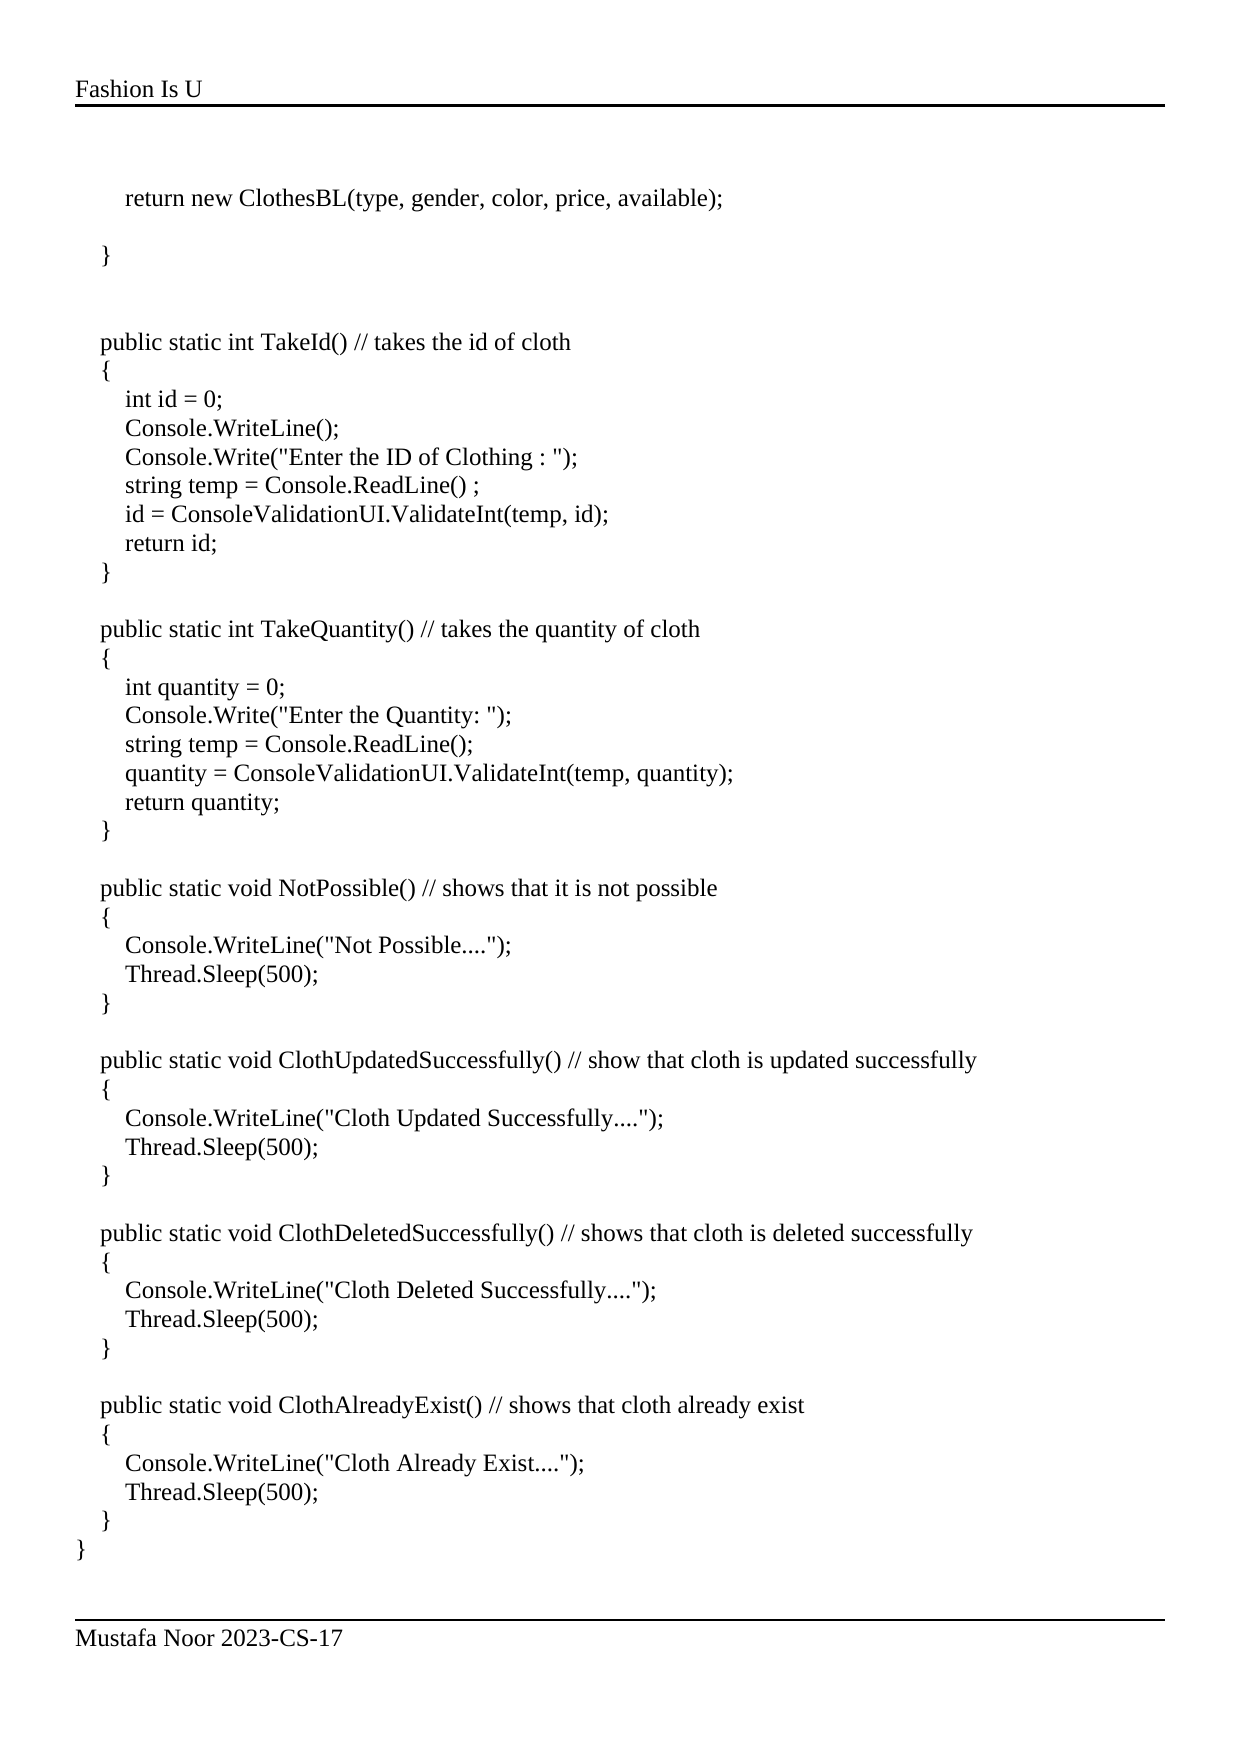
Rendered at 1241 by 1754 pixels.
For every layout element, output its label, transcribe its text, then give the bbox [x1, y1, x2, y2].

text } [75, 1333, 1165, 1362]
text Console.WriteLine("Cloth Deleted Successfully...."); [75, 1276, 1165, 1304]
text Console.Write("Enter the ID of Clothing : "); [75, 442, 1165, 471]
text id = ConsoleValidationUI.ValidateInt(temp, id); [75, 499, 1165, 528]
text } [75, 557, 1165, 586]
text Thread.Sleep(500); [75, 1477, 1165, 1506]
text public static void NotPossible() // shows that it is not possible [75, 873, 1165, 902]
text public static void ClothDeletedSuccessfully() // shows that cloth is deleted successfully [75, 1218, 1165, 1247]
text } [75, 816, 1165, 844]
text return id; [75, 528, 1165, 557]
text Console.WriteLine("Cloth Updated Successfully...."); [75, 1103, 1165, 1132]
text Console.WriteLine(); [75, 413, 1165, 442]
text int quantity = 0; [75, 672, 1165, 701]
text Thread.Sleep(500); [75, 1132, 1165, 1161]
text } [75, 241, 1165, 269]
text int id = 0; [75, 384, 1165, 413]
text } [75, 988, 1165, 1017]
text return quantity; [75, 787, 1165, 816]
text Thread.Sleep(500); [75, 1304, 1165, 1333]
text Console.WriteLine("Cloth Already Exist...."); [75, 1448, 1165, 1477]
text Thread.Sleep(500); [75, 959, 1165, 988]
text { [75, 1074, 1165, 1103]
text { [75, 1247, 1165, 1276]
text public static int TakeQuantity() // takes the quantity of cloth [75, 614, 1165, 643]
text Console.WriteLine("Not Possible...."); [75, 931, 1165, 959]
text } [75, 1161, 1165, 1189]
text quantity = ConsoleValidationUI.ValidateInt(temp, quantity); [75, 758, 1165, 787]
text string temp = Console.ReadLine(); [75, 729, 1165, 758]
text public static void ClothUpdatedSuccessfully() // show that cloth is updated successfully [75, 1046, 1165, 1074]
text } [75, 1506, 1165, 1534]
text public static void ClothAlreadyExist() // shows that cloth already exist [75, 1391, 1165, 1419]
text public static int TakeId() // takes the id of cloth [75, 327, 1165, 356]
text return new ClothesBL(type, gender, color, price, available); [75, 183, 1165, 212]
text string temp = Console.ReadLine() ; [75, 471, 1165, 499]
text } [75, 1534, 1165, 1563]
text { [75, 902, 1165, 931]
text Console.Write("Enter the Quantity: "); [75, 701, 1165, 729]
text { [75, 643, 1165, 672]
text { [75, 1419, 1165, 1448]
text { [75, 356, 1165, 384]
